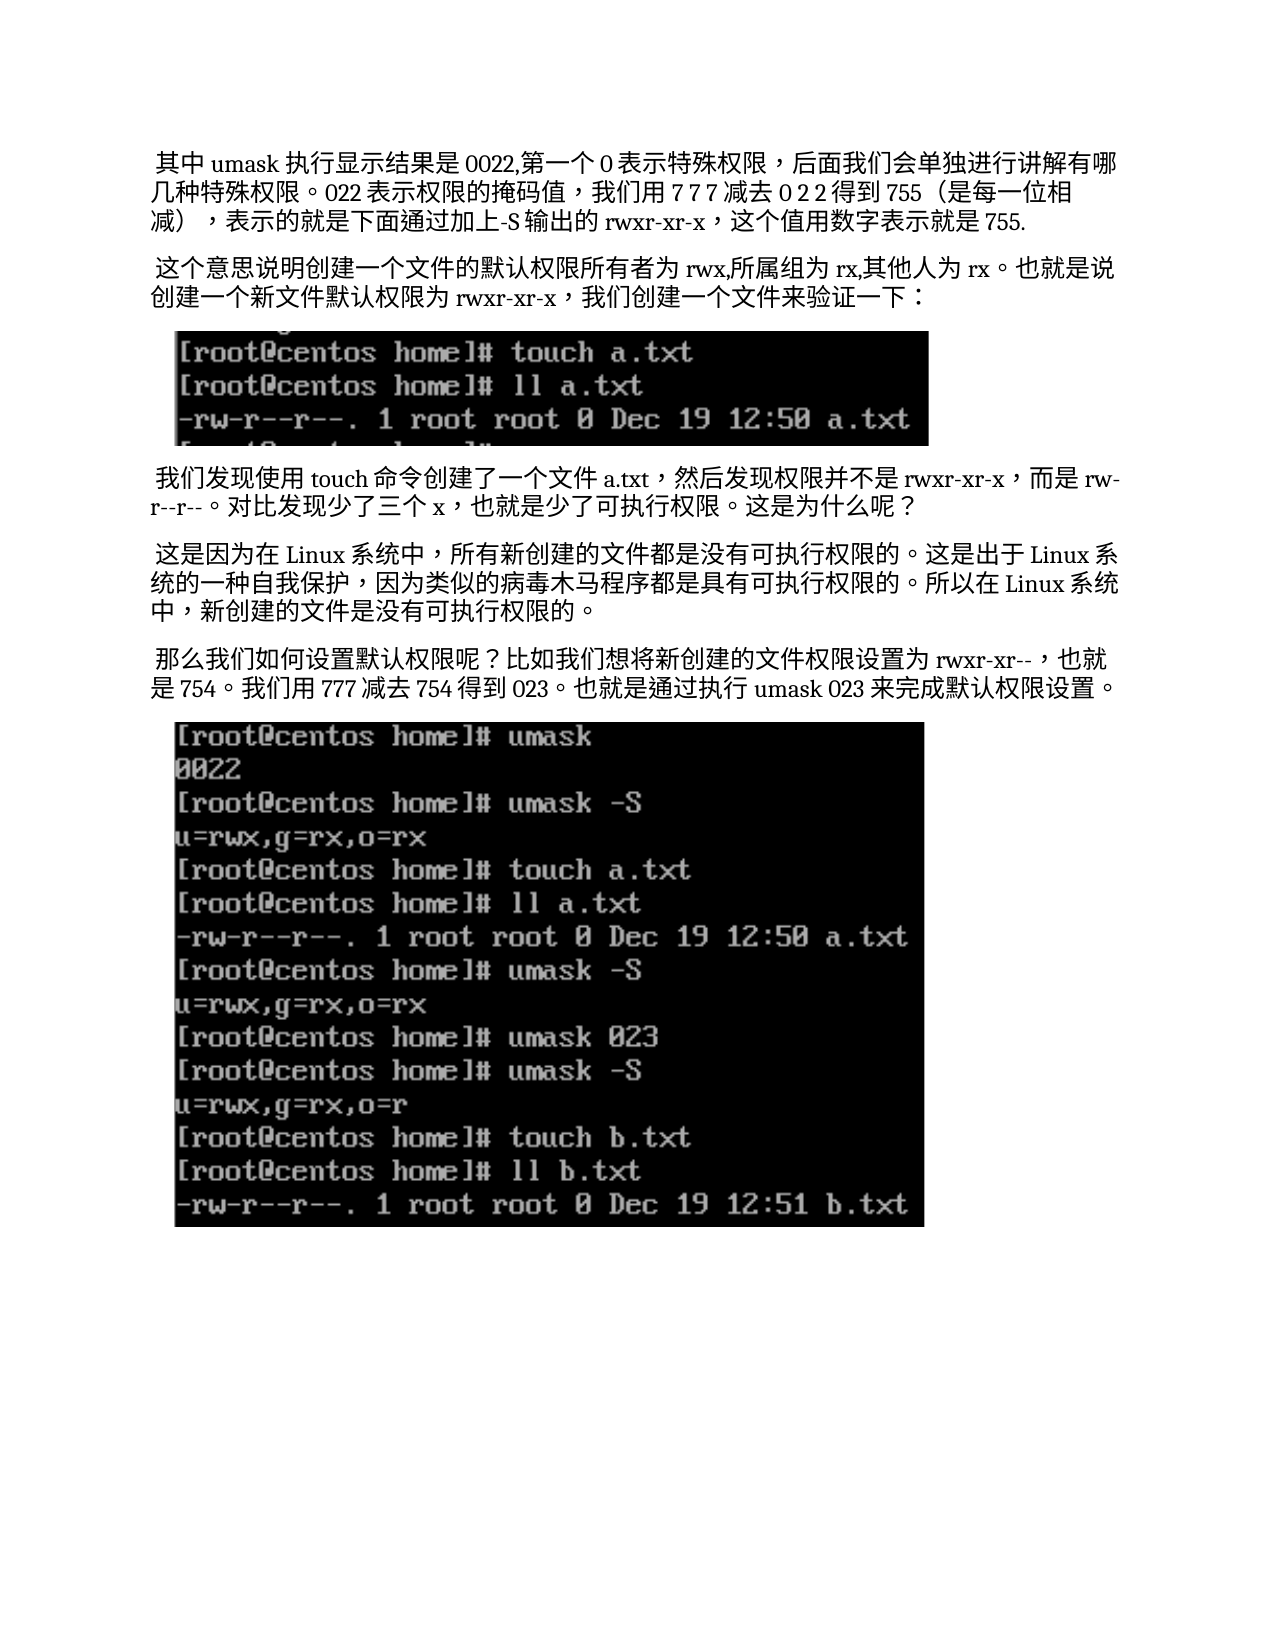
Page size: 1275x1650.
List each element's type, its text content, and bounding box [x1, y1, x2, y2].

picture [174, 722, 925, 1227]
text 这个意思说明创建一个文件的默认权限所有者为rwx,所属组为rx,其他人为rx。也就是说创建一个新文件默认权限为 rwxr-xr-x，我们创建一个文件来验证一下： [150, 255, 1125, 312]
picture [174, 331, 929, 446]
text 这是因为在Linux系统中，所有新创建的文件都是没有可执行权限的。这是出于Linux系统的一种自我保护，因为类似的病毒木马程序都是具有可执行权限的。所以在Linux系统中，新创建的文件是没有可执行权限的。 [150, 541, 1125, 627]
text 那么我们如何设置默认权限呢？比如我们想将新创建的文件权限设置为rwxr-xr--，也就是754。我们用777减去754得到023。也就是通过执行 umask 023 来完成默认权限设置。 [150, 646, 1125, 703]
text 其中umask 执行显示结果是 0022,第一个0表示特殊权限，后面我们会单独进行讲解有哪几种特殊权限。022表示权限的掩码值，我们用7 7 7 减去 0 2 2得到755（是每一位相减），表示的就是下面通过加上-S输出的rwxr-xr-x，这个值用数字表示就是755. [150, 150, 1125, 236]
text 我们发现使用touch命令创建了一个文件a.txt，然后发现权限并不是rwxr-xr-x，而是rw-r--r--。对比发现少了三个x，也就是少了可执行权限。这是为什么呢？ [150, 464, 1125, 522]
